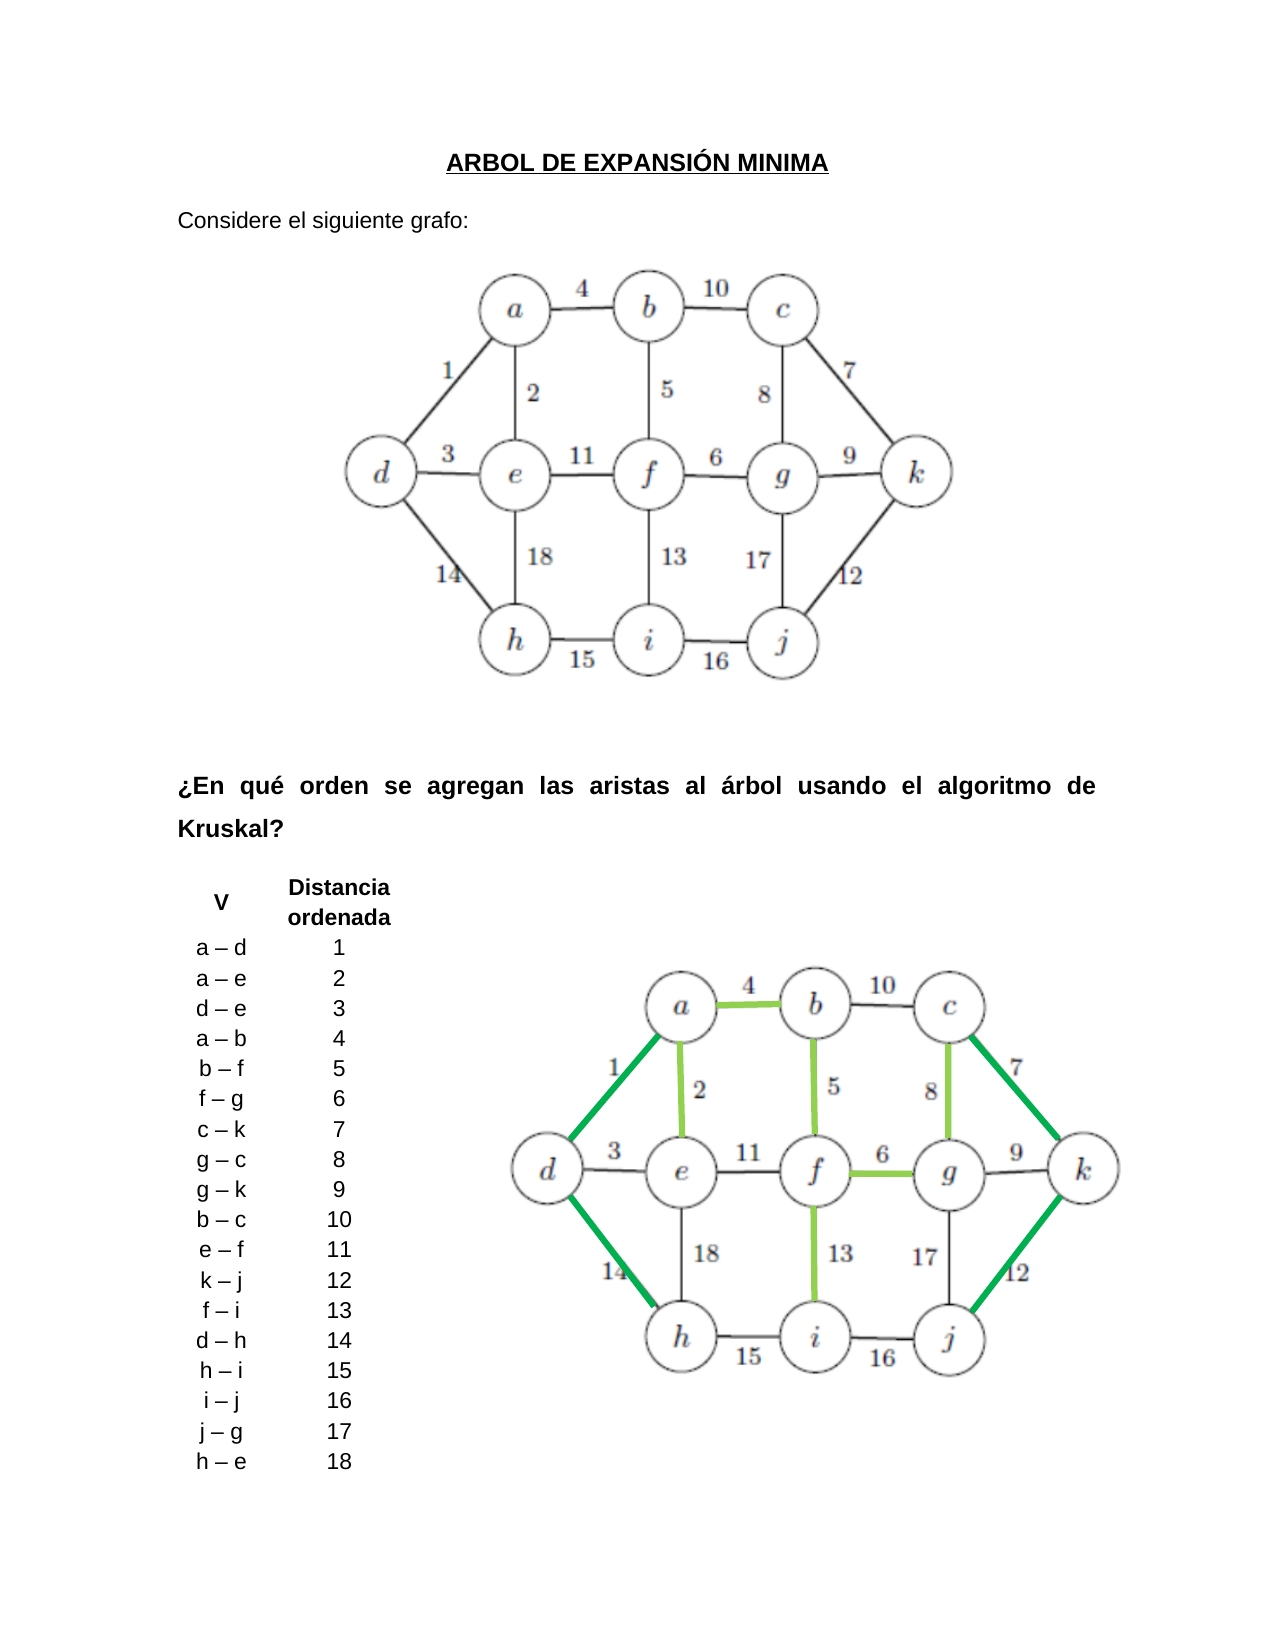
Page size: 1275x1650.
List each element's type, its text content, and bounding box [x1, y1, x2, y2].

table_cell b – c [177, 1206, 265, 1236]
table_cell j – g [177, 1418, 265, 1448]
table_header Distancia ordenada [265, 874, 413, 934]
text Considere el siguiente grafo: [177, 207, 1098, 234]
table_cell h – e [177, 1448, 265, 1478]
table_cell 2 [265, 965, 413, 995]
table_cell 10 [265, 1206, 413, 1236]
table_cell c – k [177, 1116, 265, 1146]
table_cell i – j [177, 1388, 265, 1418]
table_cell 1 [265, 934, 413, 964]
table_cell d – e [177, 995, 265, 1025]
table_cell 4 [265, 1025, 413, 1055]
table_cell 15 [265, 1357, 413, 1387]
table_cell 11 [265, 1236, 413, 1267]
table_cell h – i [177, 1357, 265, 1387]
table_cell b – f [177, 1055, 265, 1085]
table_cell a – b [177, 1025, 265, 1055]
table_cell 3 [265, 995, 413, 1025]
table_cell g – k [177, 1176, 265, 1206]
table_cell a – e [177, 965, 265, 995]
table_cell 9 [265, 1176, 413, 1206]
table_cell d – h [177, 1327, 265, 1357]
table_cell 14 [265, 1327, 413, 1357]
table_cell 12 [265, 1267, 413, 1297]
text ¿En qué orden se agregan las aristas al árbol usando el algoritmo de Kruskal? [177, 771, 1098, 843]
table_cell g – c [177, 1146, 265, 1176]
table_cell f – g [177, 1085, 265, 1116]
table_cell 8 [265, 1146, 413, 1176]
text ARBOL DE EXPANSIÓN MINIMA [177, 148, 1098, 176]
table_cell 16 [265, 1388, 413, 1418]
table_cell e – f [177, 1236, 265, 1267]
table_cell 7 [265, 1116, 413, 1146]
table_cell a – d [177, 934, 265, 964]
table_cell 17 [265, 1418, 413, 1448]
table_cell f – i [177, 1297, 265, 1327]
table_cell 13 [265, 1297, 413, 1327]
table_cell 18 [265, 1448, 413, 1478]
table_cell 6 [265, 1085, 413, 1116]
table_cell 5 [265, 1055, 413, 1085]
table_header V [177, 874, 265, 934]
table_cell k – j [177, 1267, 265, 1297]
